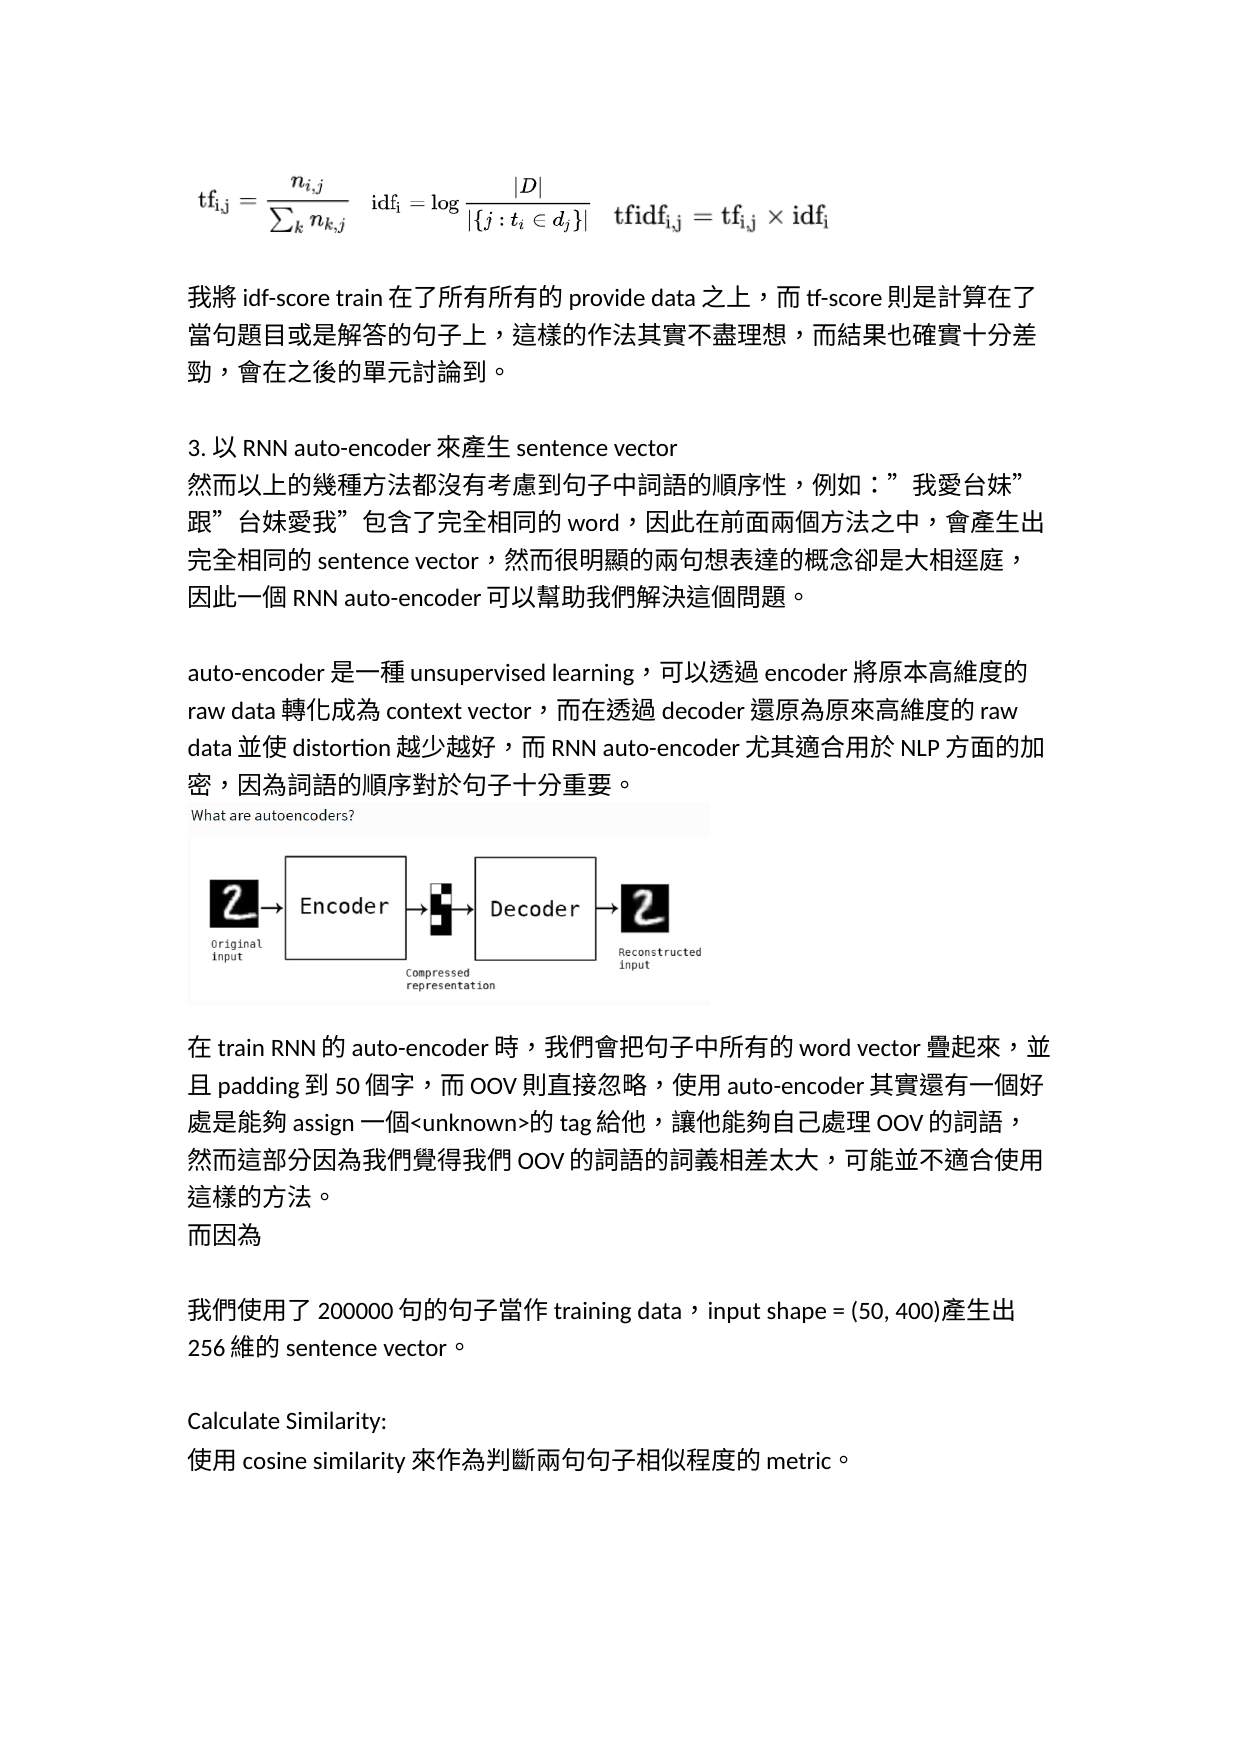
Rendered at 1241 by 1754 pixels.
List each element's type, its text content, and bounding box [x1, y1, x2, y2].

picture [187, 802, 711, 1006]
text 3. 以RNN auto-encoder來產生sentence vector [187, 427, 1053, 464]
text 我將idf-score train在了所有所有的provide data之上，而tf-score則是計算在了當句題目或是解答的句子上，這樣的作法其實不盡理想，而結果也確實十分差勁，會在之後的單元討論到。 [187, 277, 1053, 389]
text 使用cosine similarity來作為判斷兩句句子相似程度的metric。 [187, 1439, 1053, 1477]
text Calculate Similarity: [187, 1402, 1053, 1439]
text 而因為 [187, 1214, 1053, 1252]
text 我們使用了200000句的句子當作training data，input shape = (50, 400)產生出256維的sentence vector。 [187, 1289, 1053, 1364]
text 在train RNN的auto-encoder時，我們會把句子中所有的word vector疊起來，並且padding到50個字，而OOV則直接忽略，使用auto-encoder其實還有一個好處是能夠assign一個<unknown>的tag給他，讓他能夠自己處理OOV的詞語，然而這部分因為我們覺得我們OOV的詞語的詞義相差太大，可能並不適合使用這樣的方法。 [187, 1027, 1053, 1214]
text auto-encoder是一種unsupervised learning，可以透過encoder將原本高維度的raw data轉化成為context vector，而在透過decoder還原為原來高維度的raw data並使distortion越少越好，而RNN auto-encoder尤其適合用於NLP方面的加密，因為詞語的順序對於句子十分重要。 [187, 652, 1053, 802]
text 然而以上的幾種方法都沒有考慮到句子中詞語的順序性，例如：”我愛台妹”跟”台妹愛我”包含了完全相同的word，因此在前面兩個方法之中，會產生出完全相同的sentence vector，然而很明顯的兩句想表達的概念卻是大相逕庭，因此一個RNN auto-encoder可以幫助我們解決這個問題。 [187, 464, 1053, 614]
picture [187, 164, 848, 245]
